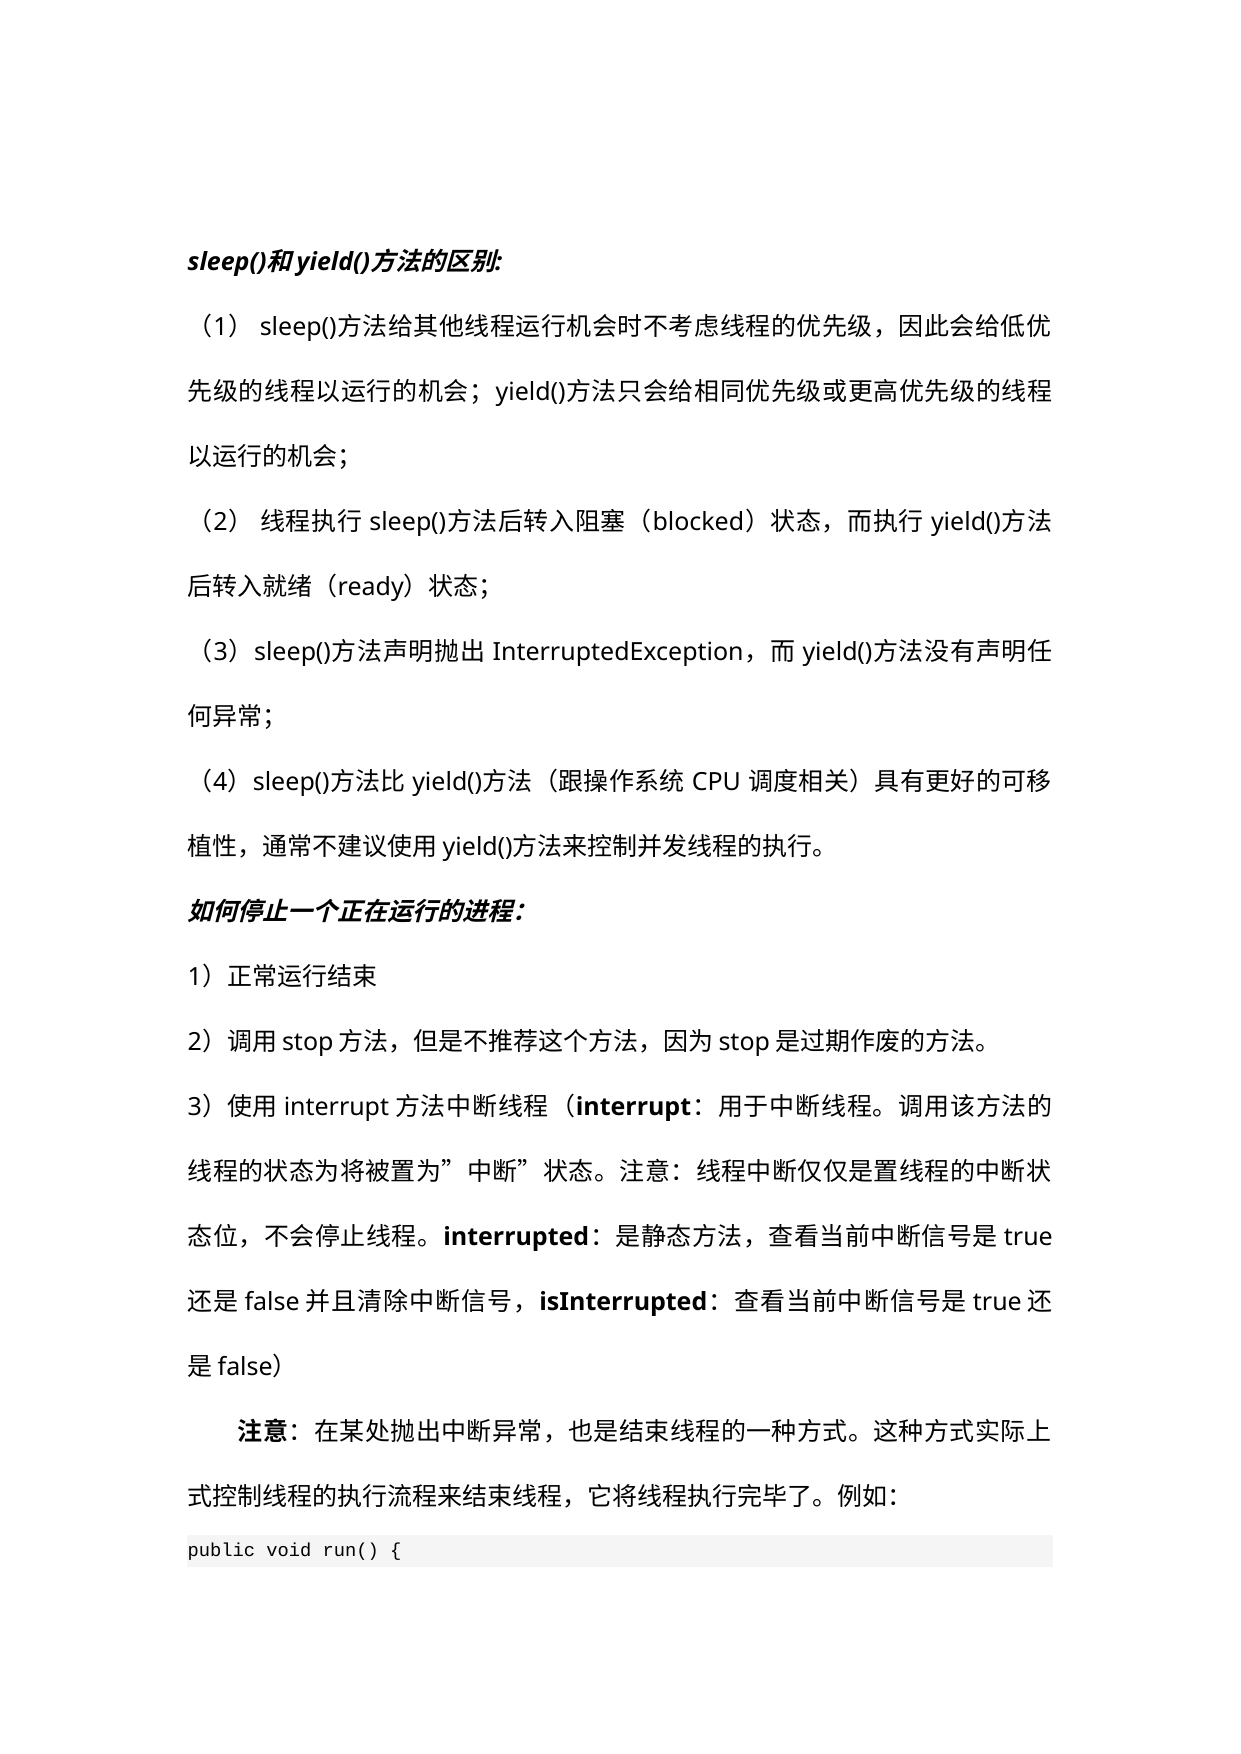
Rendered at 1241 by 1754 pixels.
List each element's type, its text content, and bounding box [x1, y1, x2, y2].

list （3）sleep()方法声明抛出 InterruptedException，而 yield()方法没有声明任何异常； [187, 617, 1053, 747]
list （4）sleep()方法比 yield()方法（跟操作系统 CPU 调度相关）具有更好的可移植性，通常不建议使用yield()方法来控制并发线程的执行。 [187, 747, 1053, 877]
list 正常运行结束 [187, 942, 1053, 1007]
list （2） 线程执行 sleep()方法后转入阻塞（blocked）状态，而执行 yield()方法后转入就绪（ready）状态； [187, 487, 1053, 617]
text public void run() { [187, 1535, 1053, 1567]
list 调用stop方法，但是不推荐这个方法，因为stop是过期作废的方法。 [187, 1007, 1053, 1072]
list 使用interrupt方法中断线程（interrupt：用于中断线程。调用该方法的线程的状态为将被置为”中断”状态。注意：线程中断仅仅是置线程的中断状态位，不会停止线程。interrupted：是静态方法，查看当前中断信号是true还是false并且清除中断信号，isInterrupted：查看当前中断信号是true还是false） [187, 1072, 1053, 1397]
list sleep()和yield()方法的区别: [187, 227, 1053, 292]
list 如何停止一个正在运行的进程： [187, 877, 1053, 942]
list 注意：在某处抛出中断异常，也是结束线程的一种方式。这种方式实际上式控制线程的执行流程来结束线程，它将线程执行完毕了。例如： [187, 1397, 1053, 1527]
list （1） sleep()方法给其他线程运行机会时不考虑线程的优先级，因此会给低优先级的线程以运行的机会；yield()方法只会给相同优先级或更高优先级的线程以运行的机会； [187, 292, 1053, 487]
